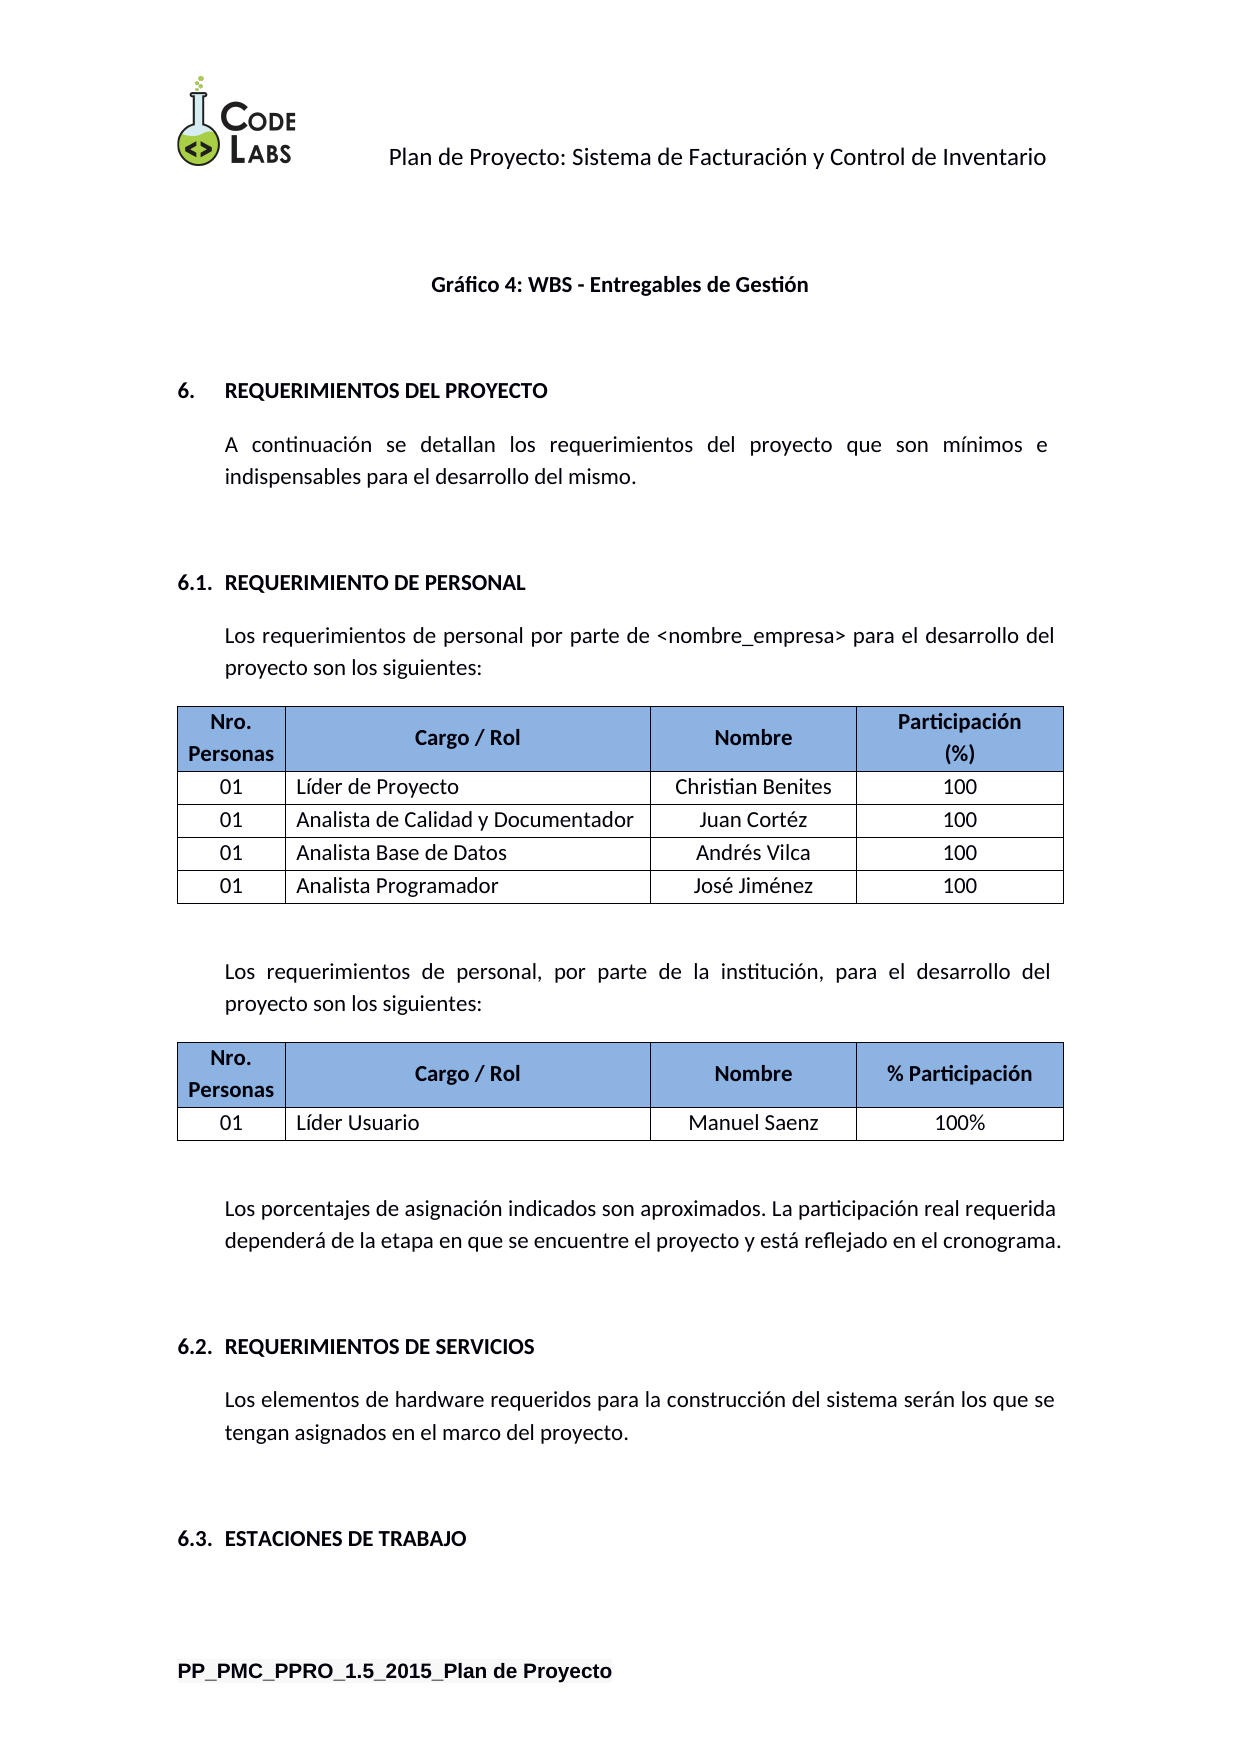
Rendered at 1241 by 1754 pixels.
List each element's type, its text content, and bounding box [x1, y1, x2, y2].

table_cell Juan Cortéz [651, 805, 856, 837]
text A continuación se detallan los requerimientos del proyecto que son mínimos e indispensables para el desarrollo del mismo. [177, 430, 1063, 490]
table_cell 01 [178, 838, 285, 870]
table_cell 100 [857, 772, 1063, 804]
table_cell Analista Base de Datos [286, 838, 650, 870]
text Los requerimientos de personal, por parte de la institución, para el desarrollo del proyecto son los siguientes: [177, 957, 1063, 1017]
table_cell Líder de Proyecto [286, 772, 650, 804]
table_cell 100 [857, 871, 1063, 903]
table_cell 01 [178, 772, 285, 804]
table_header Nro. Personas [178, 707, 285, 771]
text 6.3. ESTACIONES DE TRABAJO [177, 1524, 1063, 1552]
picture [177, 76, 296, 166]
table_header Nombre [651, 707, 856, 771]
table_cell Andrés Vilca [651, 838, 856, 870]
table_header Participación (%) [857, 707, 1063, 771]
table_cell Analista de Calidad y Documentador [286, 805, 650, 837]
text 6.2. REQUERIMIENTOS DE SERVICIOS [177, 1332, 1063, 1361]
text Gráfico 4: WBS - Entregables de Gestión [177, 271, 1063, 299]
table_cell 01 [178, 1108, 285, 1140]
table_cell Analista Programador [286, 871, 650, 903]
text 6.1. REQUERIMIENTO DE PERSONAL [177, 568, 1063, 596]
table_cell Manuel Saenz [651, 1108, 856, 1140]
table_cell 100 [857, 805, 1063, 837]
table_header Nro. Personas [178, 1043, 285, 1107]
table_cell 100 [857, 838, 1063, 870]
text Los requerimientos de personal por parte de <nombre_empresa> para el desarrollo del proyecto son los siguientes: [177, 621, 1063, 681]
table_cell 01 [178, 871, 285, 903]
text Los elementos de hardware requeridos para la construcción del sistema serán los que se tengan asignados en el marco del proyecto. [177, 1386, 1063, 1446]
table_header Nombre [651, 1043, 856, 1107]
table_header Cargo / Rol [286, 1043, 650, 1107]
table_cell José Jiménez [651, 871, 856, 903]
table_cell 100% [857, 1108, 1063, 1140]
table_header Cargo / Rol [286, 707, 650, 771]
table_cell Líder Usuario [286, 1108, 650, 1140]
table_cell 01 [178, 805, 285, 837]
table_header % Participación [857, 1043, 1063, 1107]
text 6. REQUERIMIENTOS DEL PROYECTO [177, 377, 1063, 405]
table_cell Christian Benites [651, 772, 856, 804]
